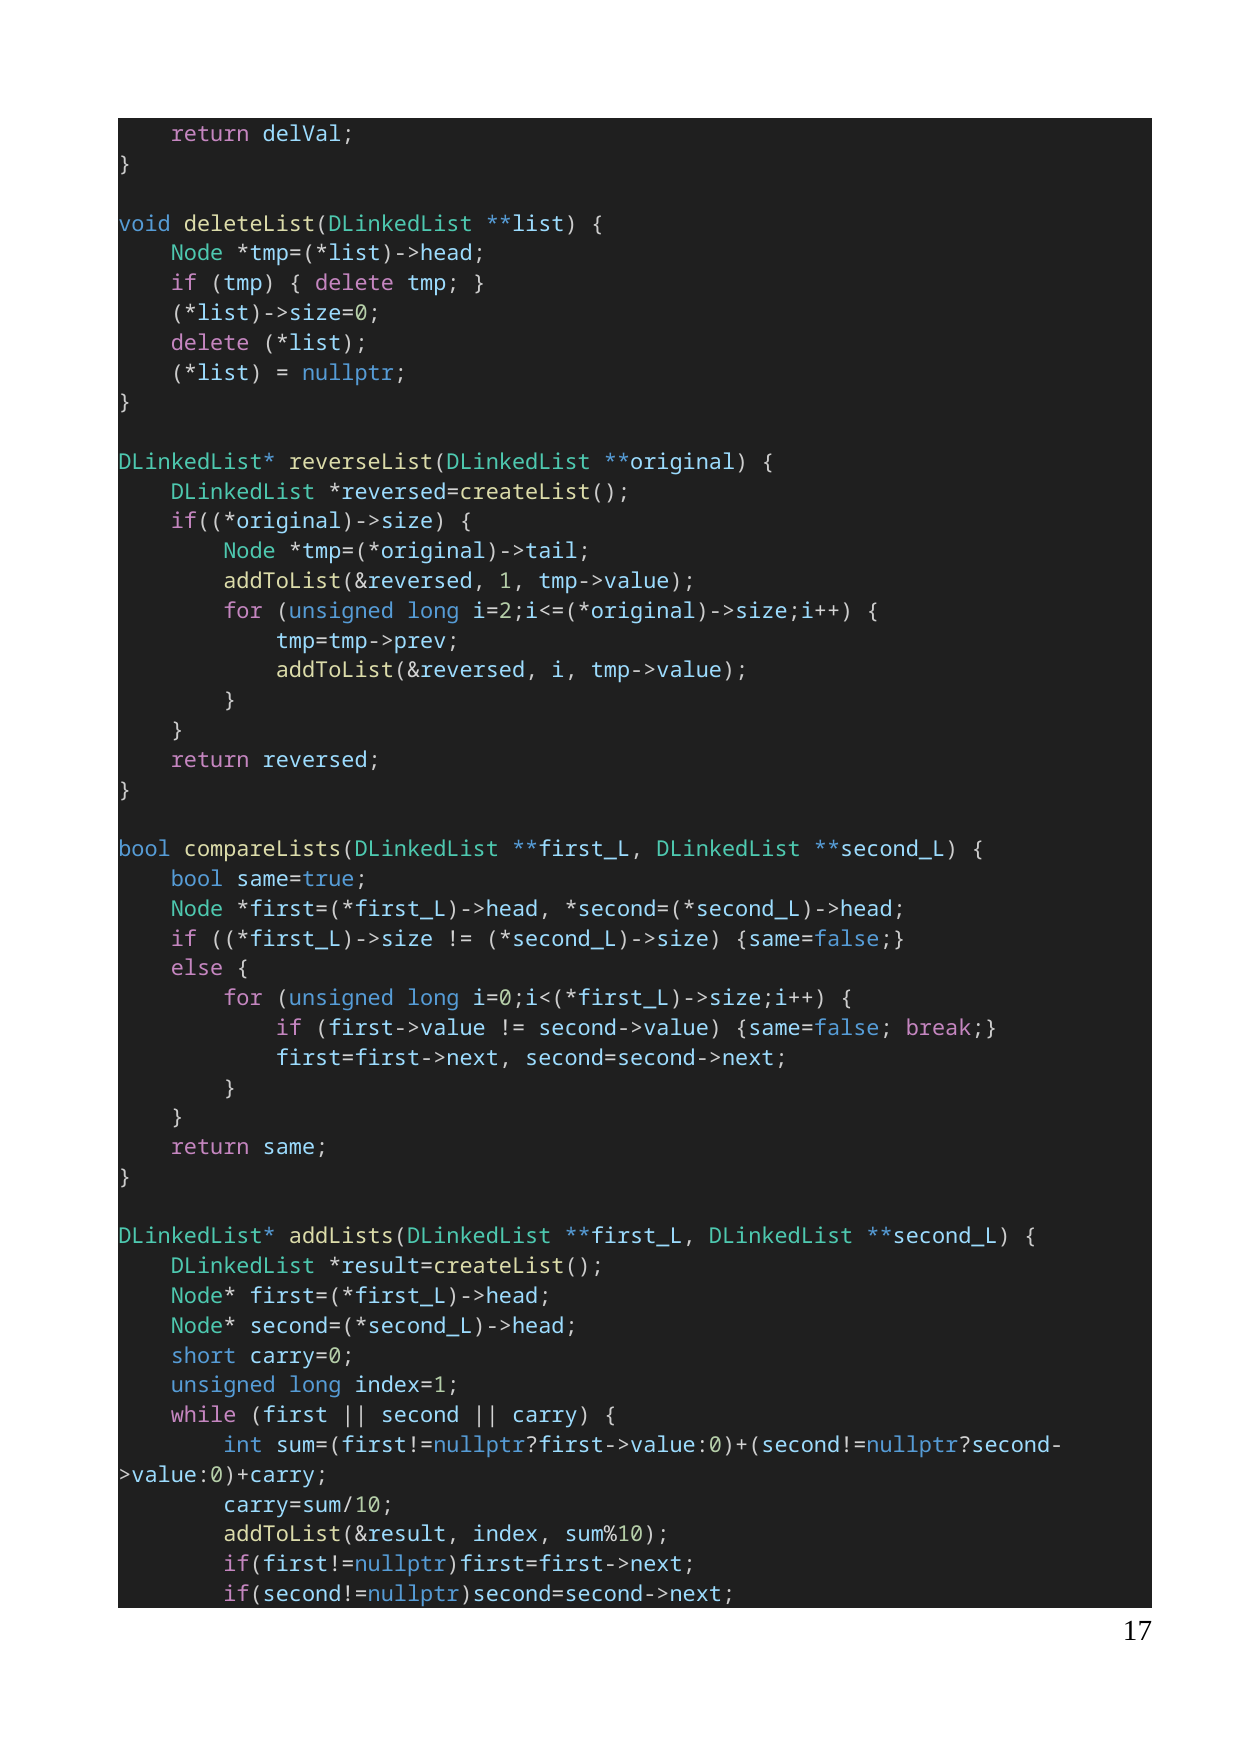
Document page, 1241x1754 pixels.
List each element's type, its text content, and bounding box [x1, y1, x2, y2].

text } [118, 773, 1152, 803]
text delete (*list); [118, 327, 1152, 356]
text if ((*first_L)->size != (*second_L)->size) {same=false;} [118, 922, 1152, 952]
text Node* first=(*first_L)->head; [118, 1280, 1152, 1310]
text carry=sum/10; [118, 1488, 1152, 1518]
text } [118, 148, 1152, 178]
text DLinkedList* addLists(DLinkedList **first_L, DLinkedList **second_L) { [118, 1220, 1152, 1250]
text Node *tmp=(*list)->head; [118, 237, 1152, 267]
text } [118, 386, 1152, 416]
text Node *first=(*first_L)->head, *second=(*second_L)->head; [118, 893, 1152, 922]
text } [118, 714, 1152, 744]
text bool same=true; [118, 863, 1152, 893]
text while (first || second || carry) { [118, 1399, 1152, 1429]
text addToList(&reversed, i, tmp->value); [118, 654, 1152, 684]
text Node *tmp=(*original)->tail; [118, 535, 1152, 565]
text (*list)->size=0; [118, 297, 1152, 327]
text if(second!=nullptr)second=second->next; [118, 1578, 1152, 1608]
text } [118, 1071, 1152, 1101]
text if(first!=nullptr)first=first->next; [118, 1548, 1152, 1578]
text DLinkedList* reverseList(DLinkedList **original) { [118, 446, 1152, 476]
text addToList(&result, index, sum%10); [118, 1518, 1152, 1548]
text DLinkedList *result=createList(); [118, 1250, 1152, 1280]
text void deleteList(DLinkedList **list) { [118, 207, 1152, 237]
text return reversed; [118, 744, 1152, 773]
text tmp=tmp->prev; [118, 624, 1152, 654]
text } [118, 684, 1152, 714]
text for (unsigned long i=2;i<=(*original)->size;i++) { [118, 595, 1152, 624]
text else { [118, 952, 1152, 982]
text if((*original)->size) { [118, 505, 1152, 535]
text first=first->next, second=second->next; [118, 1042, 1152, 1071]
text } [118, 1161, 1152, 1191]
text return same; [118, 1131, 1152, 1161]
text return delVal; [118, 118, 1152, 148]
text if (first->value != second->value) {same=false; break;} [118, 1012, 1152, 1042]
text Node* second=(*second_L)->head; [118, 1310, 1152, 1339]
text unsigned long index=1; [118, 1369, 1152, 1399]
text short carry=0; [118, 1339, 1152, 1369]
text int sum=(first!=nullptr?first->value:0)+(second!=nullptr?second->value:0)+carry; [118, 1429, 1152, 1488]
text } [118, 1101, 1152, 1131]
text (*list) = nullptr; [118, 356, 1152, 386]
text for (unsigned long i=0;i<(*first_L)->size;i++) { [118, 982, 1152, 1012]
text addToList(&reversed, 1, tmp->value); [118, 565, 1152, 595]
text DLinkedList *reversed=createList(); [118, 476, 1152, 505]
text if (tmp) { delete tmp; } [118, 267, 1152, 297]
text bool compareLists(DLinkedList **first_L, DLinkedList **second_L) { [118, 833, 1152, 863]
